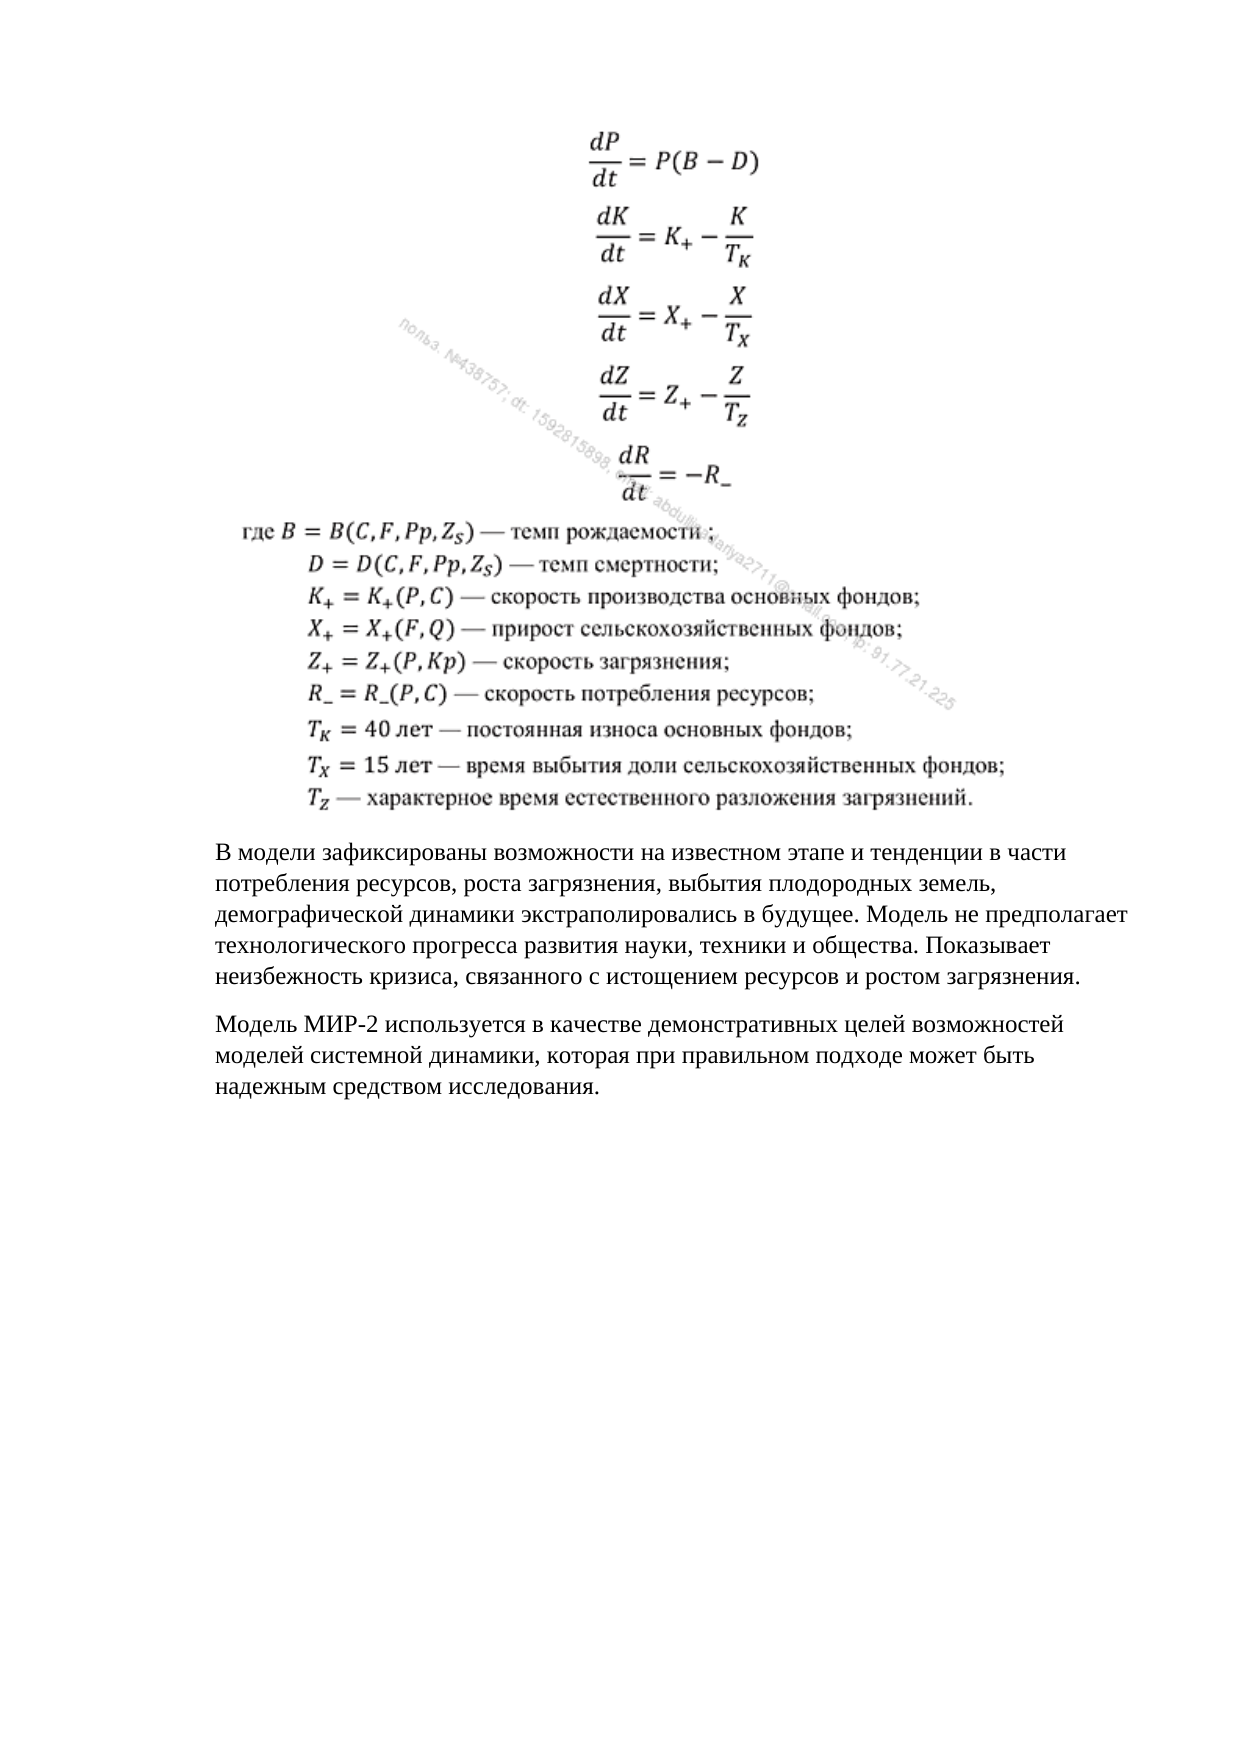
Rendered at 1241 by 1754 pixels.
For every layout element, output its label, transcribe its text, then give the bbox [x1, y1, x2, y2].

text В модели зафиксированы возможности на известном этапе и тенденции в части потребления ресурсов, роста загрязнения, выбытия плодородных земель, демографической динамики экстраполировались в будущее. Модель не предполагает технологического прогресса развития науки, техники и общества. Показывает неизбежность кризиса, связанного с истощением ресурсов и ростом загрязнения. [215, 837, 1152, 990]
text Модель МИР-2 используется в качестве демонстративных целей возможностей моделей системной динамики, которая при правильном подходе может быть надежным средством исследования. [215, 1009, 1152, 1099]
picture [214, 118, 1082, 818]
